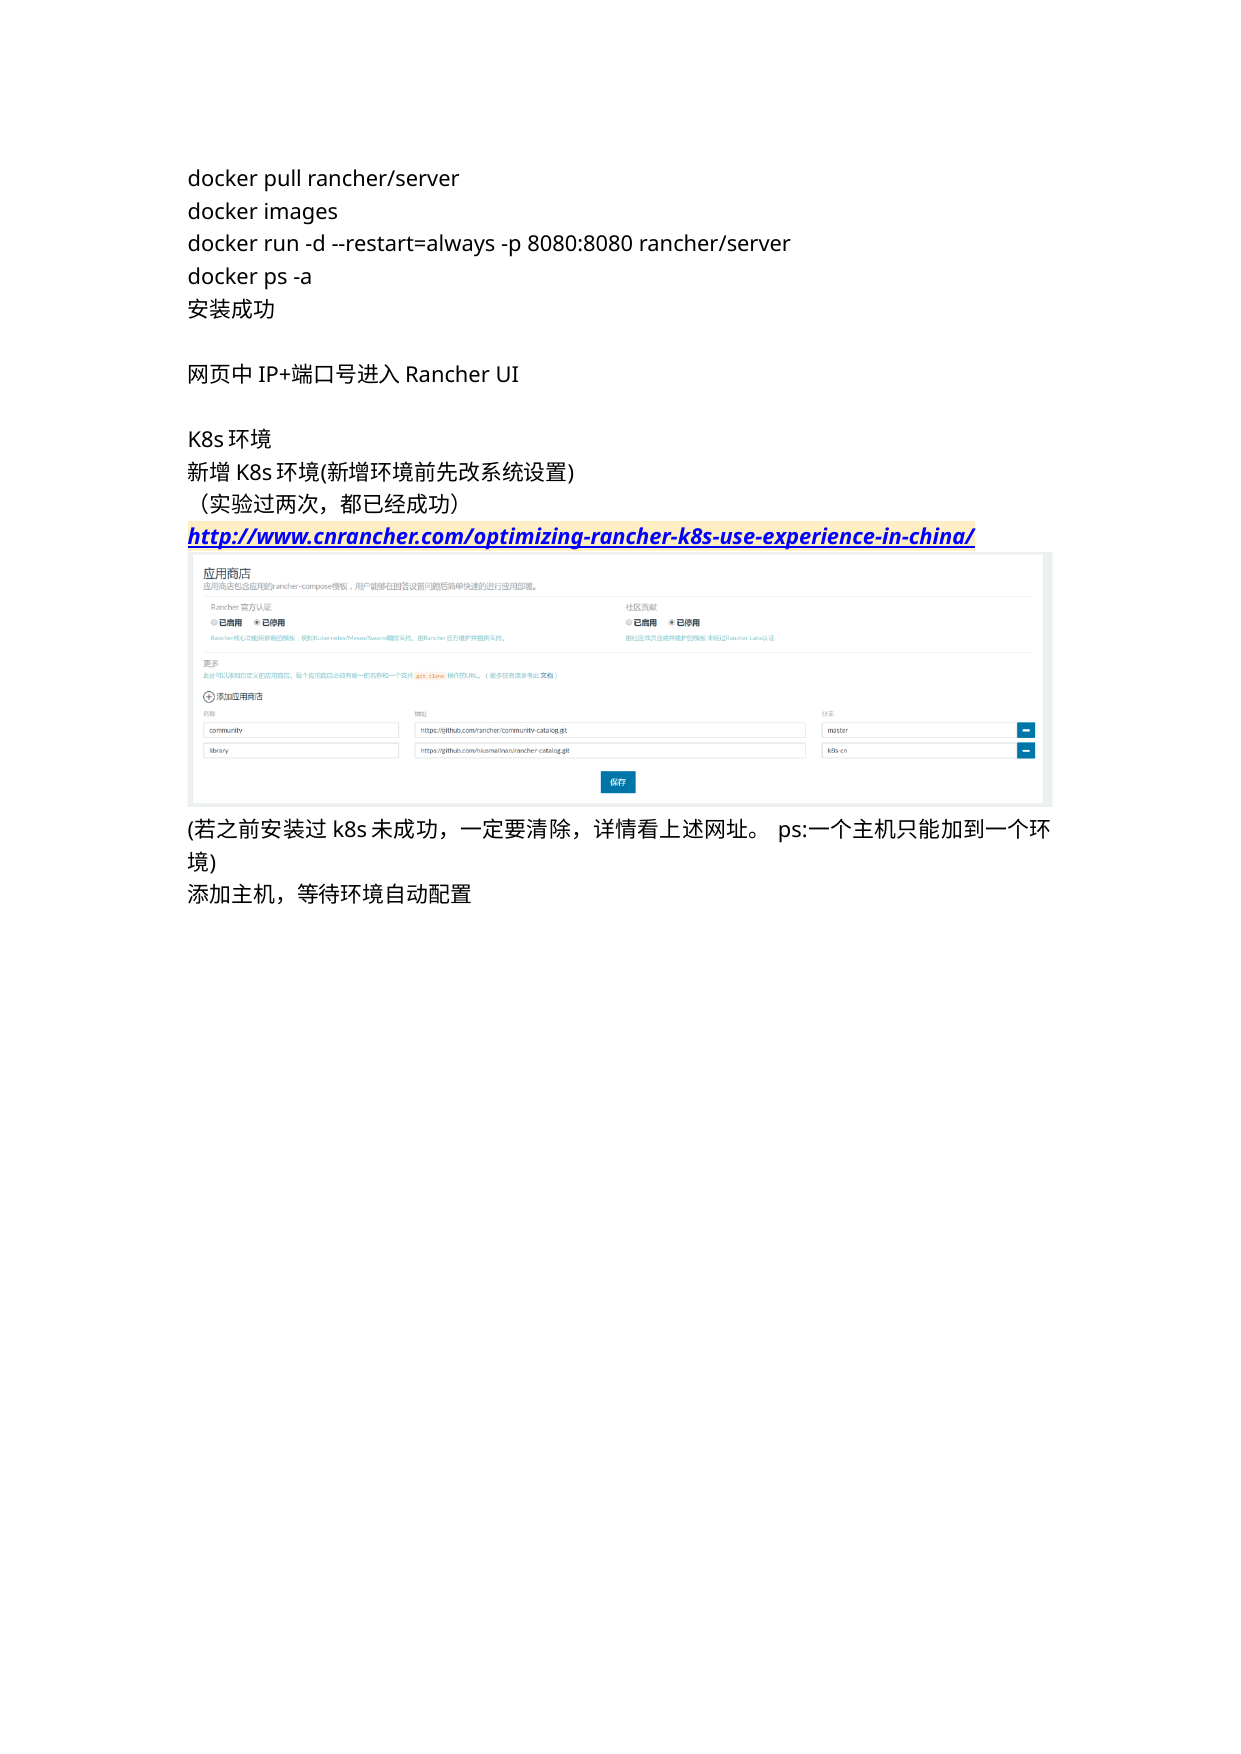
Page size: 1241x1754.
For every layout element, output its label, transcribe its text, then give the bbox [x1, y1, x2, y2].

text （实验过两次，都已经成功） [187, 487, 1053, 519]
picture [187, 552, 1053, 807]
text 安装成功 [187, 292, 1053, 324]
text docker images [187, 194, 1053, 227]
text docker run -d --restart=always -p 8080:8080 rancher/server [187, 227, 1053, 259]
text 添加主机，等待环境自动配置 [187, 877, 1053, 909]
text docker ps -a [187, 259, 1053, 292]
text 新增K8s环境(新增环境前先改系统设置) [187, 454, 1053, 487]
text (若之前安装过k8s未成功，一定要清除，详情看上述网址。 ps:一个主机只能加到一个环境) [187, 812, 1053, 877]
text http://www.cnrancher.com/optimizing-rancher-k8s-use-experience-in-china/ [187, 519, 1053, 552]
text K8s环境 [187, 422, 1053, 454]
text 网页中 IP+端口号进入Rancher UI [187, 357, 1053, 389]
text docker pull rancher/server [187, 162, 1053, 194]
